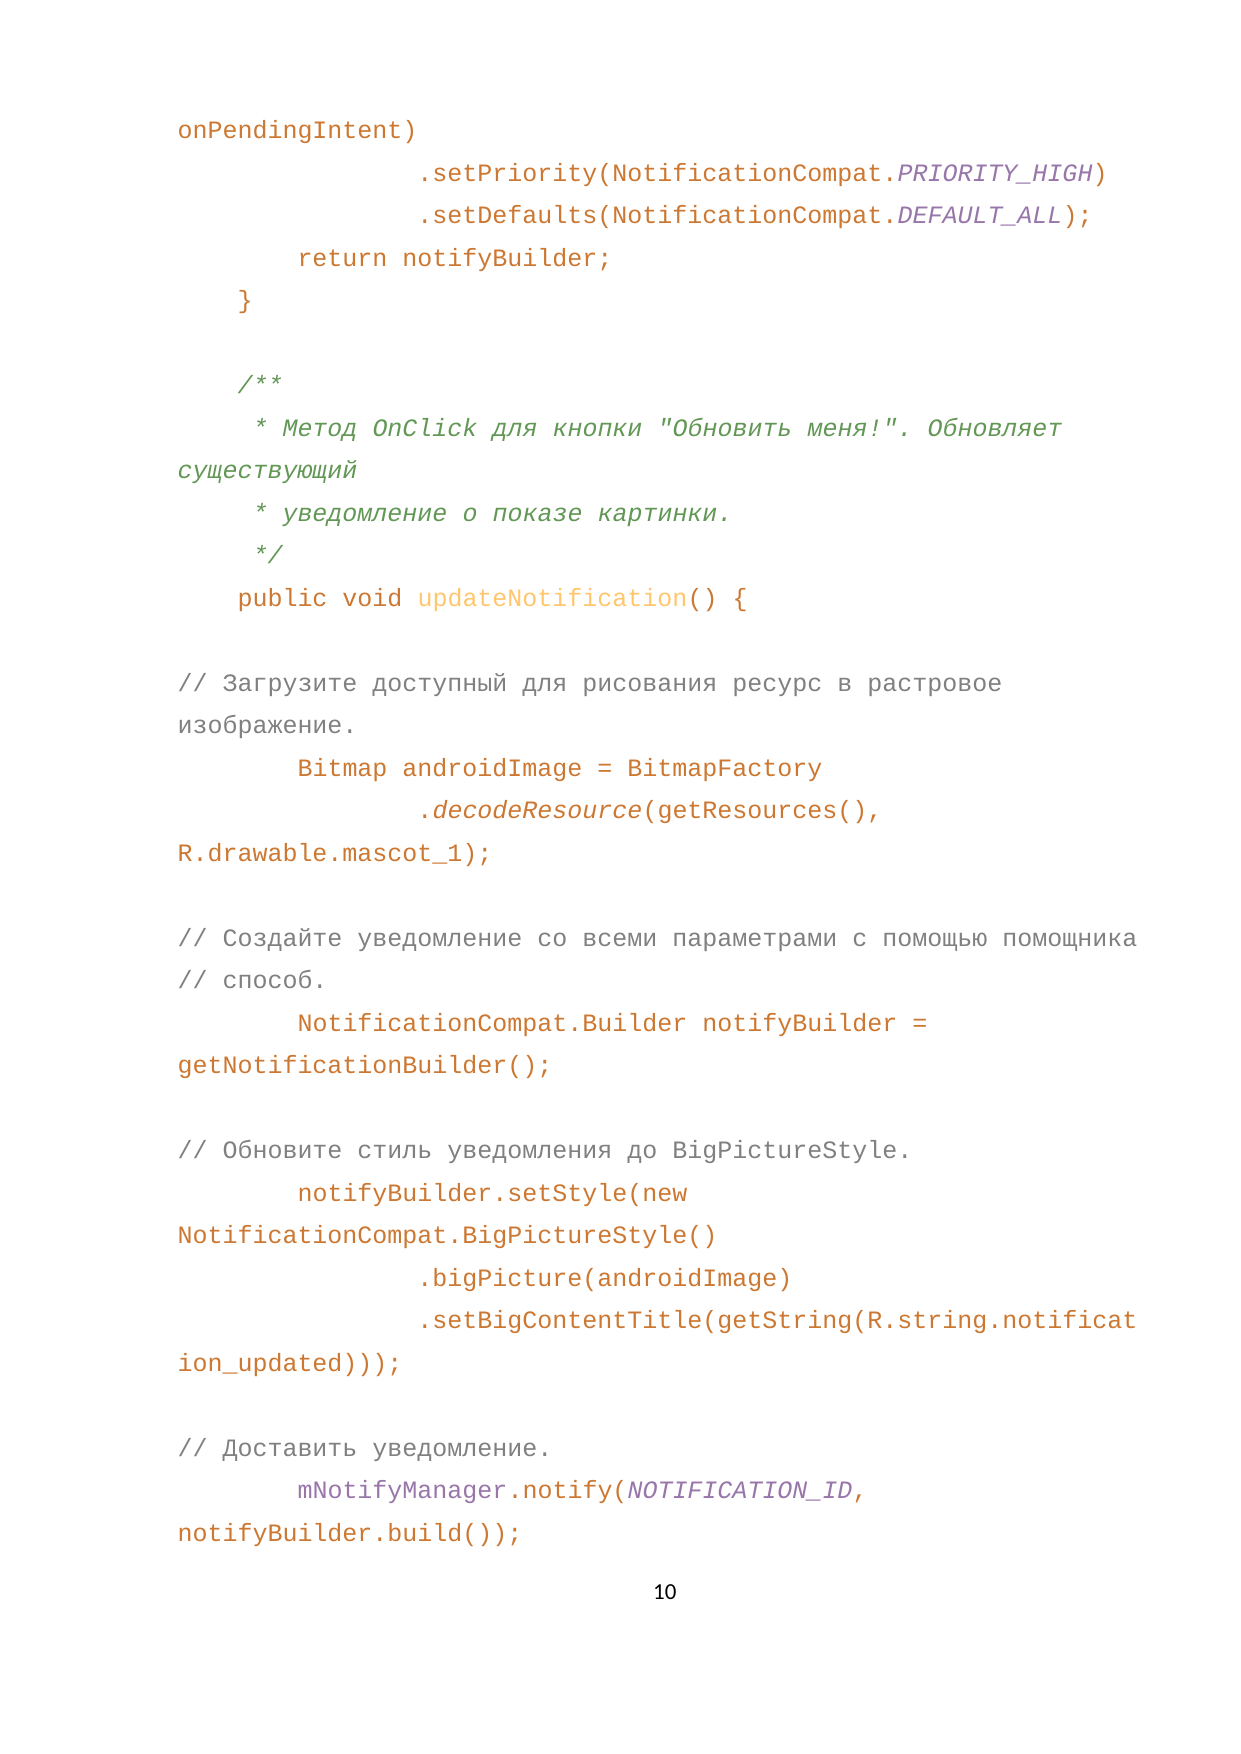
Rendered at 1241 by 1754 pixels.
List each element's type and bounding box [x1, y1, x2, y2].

text [177, 118, 1152, 1549]
